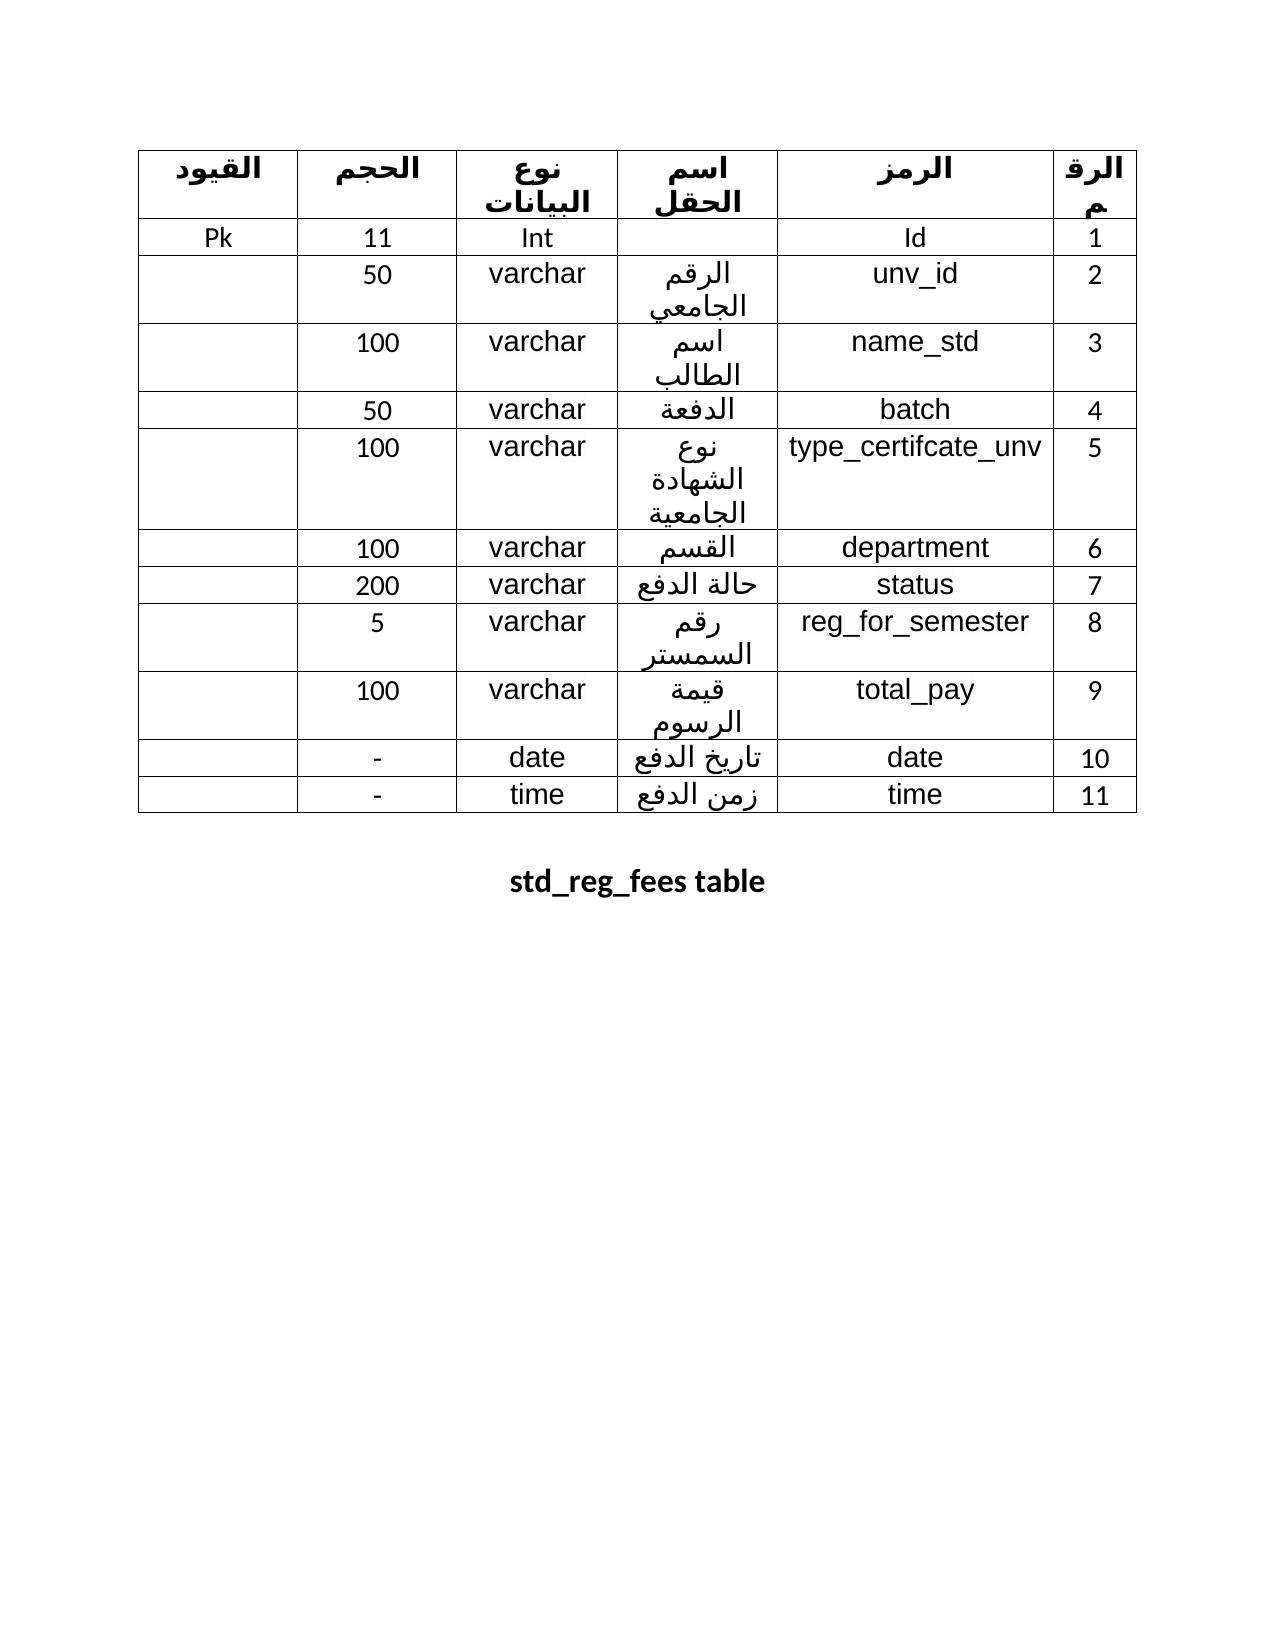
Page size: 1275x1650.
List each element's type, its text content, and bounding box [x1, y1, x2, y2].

table_cell [139, 392, 297, 428]
table_cell varchar [457, 324, 617, 391]
table_cell [139, 672, 297, 739]
table_cell 4 [1054, 392, 1136, 428]
table_cell قيمة الرسوم [618, 672, 777, 739]
table_cell حالة الدفع [618, 567, 777, 603]
table_cell 6 [1054, 530, 1136, 566]
table_cell 100 [298, 672, 456, 739]
table_cell Id [778, 219, 1053, 255]
table_cell department [778, 530, 1053, 566]
table_cell القسم [618, 530, 777, 566]
table_header الرمز [778, 151, 1053, 218]
table_cell 5 [1054, 429, 1136, 529]
table_cell type_certifcate_unv [778, 429, 1053, 529]
table_header الرقم [1054, 151, 1136, 218]
table_cell reg_for_semester [778, 604, 1053, 671]
table_cell 9 [1054, 672, 1136, 739]
table_cell 50 [298, 256, 456, 323]
table_cell الرقم الجامعي [618, 256, 777, 323]
table_cell [139, 777, 297, 812]
table_cell varchar [457, 429, 617, 529]
table_header القيود [139, 151, 297, 218]
table_cell varchar [457, 392, 617, 428]
table_cell batch [778, 392, 1053, 428]
table_cell 50 [298, 392, 456, 428]
table_cell 100 [298, 530, 456, 566]
table_cell varchar [457, 530, 617, 566]
table_cell varchar [457, 256, 617, 323]
table_cell date [778, 740, 1053, 776]
table_cell 5 [298, 604, 456, 671]
table_cell [139, 324, 297, 391]
table_cell 100 [298, 429, 456, 529]
table_cell Int [457, 219, 617, 255]
table_header الحجم [298, 151, 456, 218]
table_cell [139, 256, 297, 323]
table_cell unv_id [778, 256, 1053, 323]
table_header اسم الحقل [618, 151, 777, 218]
table_cell name_std [778, 324, 1053, 391]
table_cell [139, 740, 297, 776]
table_cell varchar [457, 567, 617, 603]
table_cell time [778, 777, 1053, 812]
table_cell varchar [457, 604, 617, 671]
table_cell 1 [1054, 219, 1136, 255]
table_cell الدفعة [618, 392, 777, 428]
table_cell varchar [457, 672, 617, 739]
table_cell Pk [139, 219, 297, 255]
table_cell 7 [1054, 567, 1136, 603]
table_header نوع البيانات [457, 151, 617, 218]
table_cell - [298, 777, 456, 812]
table_cell 100 [298, 324, 456, 391]
table_cell 11 [1054, 777, 1136, 812]
table_cell [139, 567, 297, 603]
table_cell 11 [298, 219, 456, 255]
table_cell 3 [1054, 324, 1136, 391]
text std_reg_fees table [150, 860, 1125, 901]
table_cell status [778, 567, 1053, 603]
table_cell 8 [1054, 604, 1136, 671]
table_cell date [457, 740, 617, 776]
table_cell time [457, 777, 617, 812]
table_cell تاريخ الدفع [618, 740, 777, 776]
table_cell 10 [1054, 740, 1136, 776]
table_cell نوع الشهادة الجامعية [618, 429, 777, 529]
table_cell [139, 604, 297, 671]
table_cell رقم السمستر [618, 604, 777, 671]
table_cell زمن الدفع [618, 777, 777, 812]
table_cell total_pay [778, 672, 1053, 739]
table_cell 2 [1054, 256, 1136, 323]
table_cell اسم الطالب [618, 324, 777, 391]
table_cell [618, 219, 777, 255]
table_cell 200 [298, 567, 456, 603]
table_cell [139, 530, 297, 566]
table_cell [139, 429, 297, 529]
table_cell - [298, 740, 456, 776]
